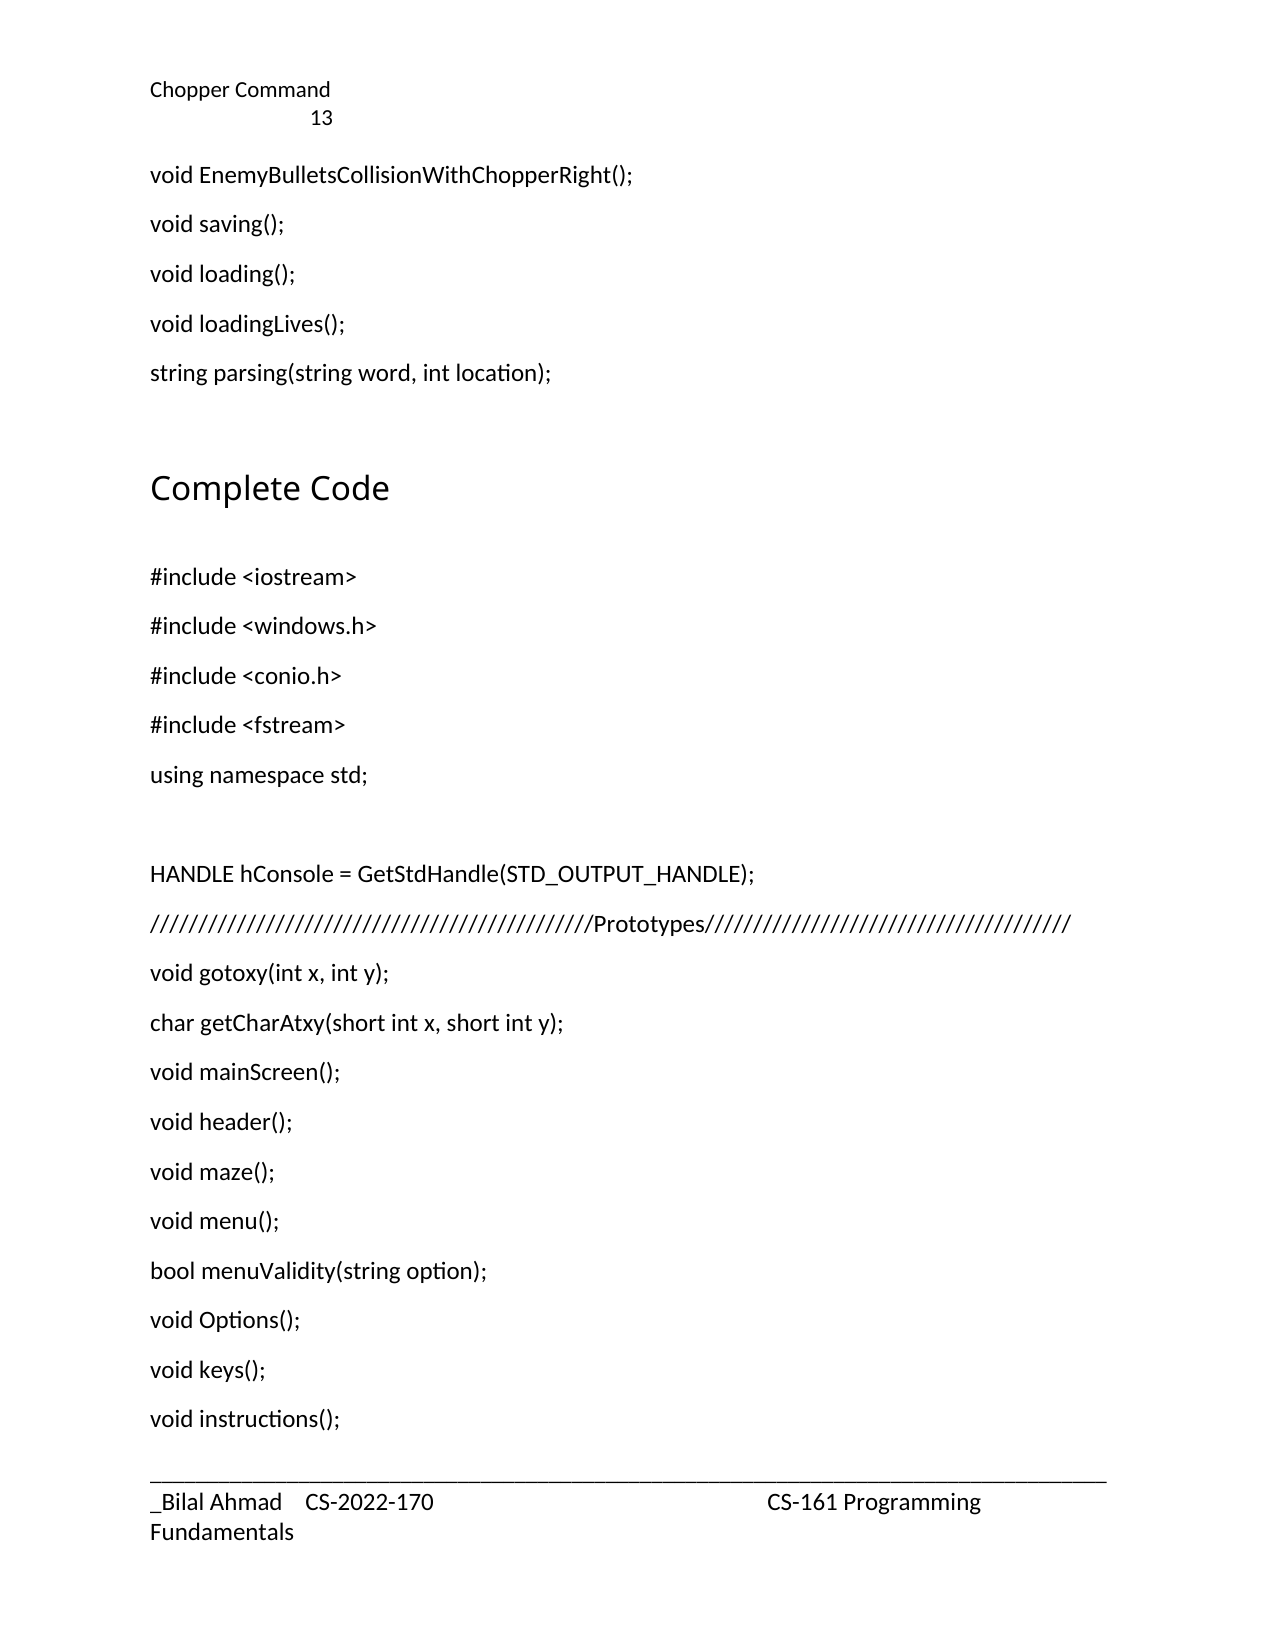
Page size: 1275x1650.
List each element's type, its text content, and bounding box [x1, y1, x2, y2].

text string parsing(string word, int location); [150, 357, 1125, 388]
text #include <conio.h> [150, 660, 1125, 690]
text void keys(); [150, 1354, 1125, 1384]
text void saving(); [150, 209, 1125, 239]
text char getCharAtxy(short int x, short int y); [150, 1007, 1125, 1037]
text using namespace std; [150, 759, 1125, 789]
text void gotoxy(int x, int y); [150, 957, 1125, 988]
text void header(); [150, 1106, 1125, 1137]
text void menu(); [150, 1205, 1125, 1236]
text bool menuValidity(string option); [150, 1255, 1125, 1285]
text void EnemyBulletsCollisionWithChopperRight(); [150, 159, 1125, 189]
text void loadingLives(); [150, 308, 1125, 338]
text HANDLE hConsole = GetStdHandle(STD_OUTPUT_HANDLE); [150, 858, 1125, 889]
text #include <iostream> [150, 561, 1125, 591]
text #include <fstream> [150, 709, 1125, 740]
text void loading(); [150, 258, 1125, 289]
subtitle Complete Code [150, 465, 1125, 510]
text void instructions(); [150, 1404, 1125, 1434]
text void mainScreen(); [150, 1057, 1125, 1087]
text void Options(); [150, 1304, 1125, 1335]
text #include <windows.h> [150, 610, 1125, 641]
text //////////////////////////////////////////////Prototypes////////////////////////////////////// [150, 908, 1125, 938]
text void maze(); [150, 1156, 1125, 1186]
